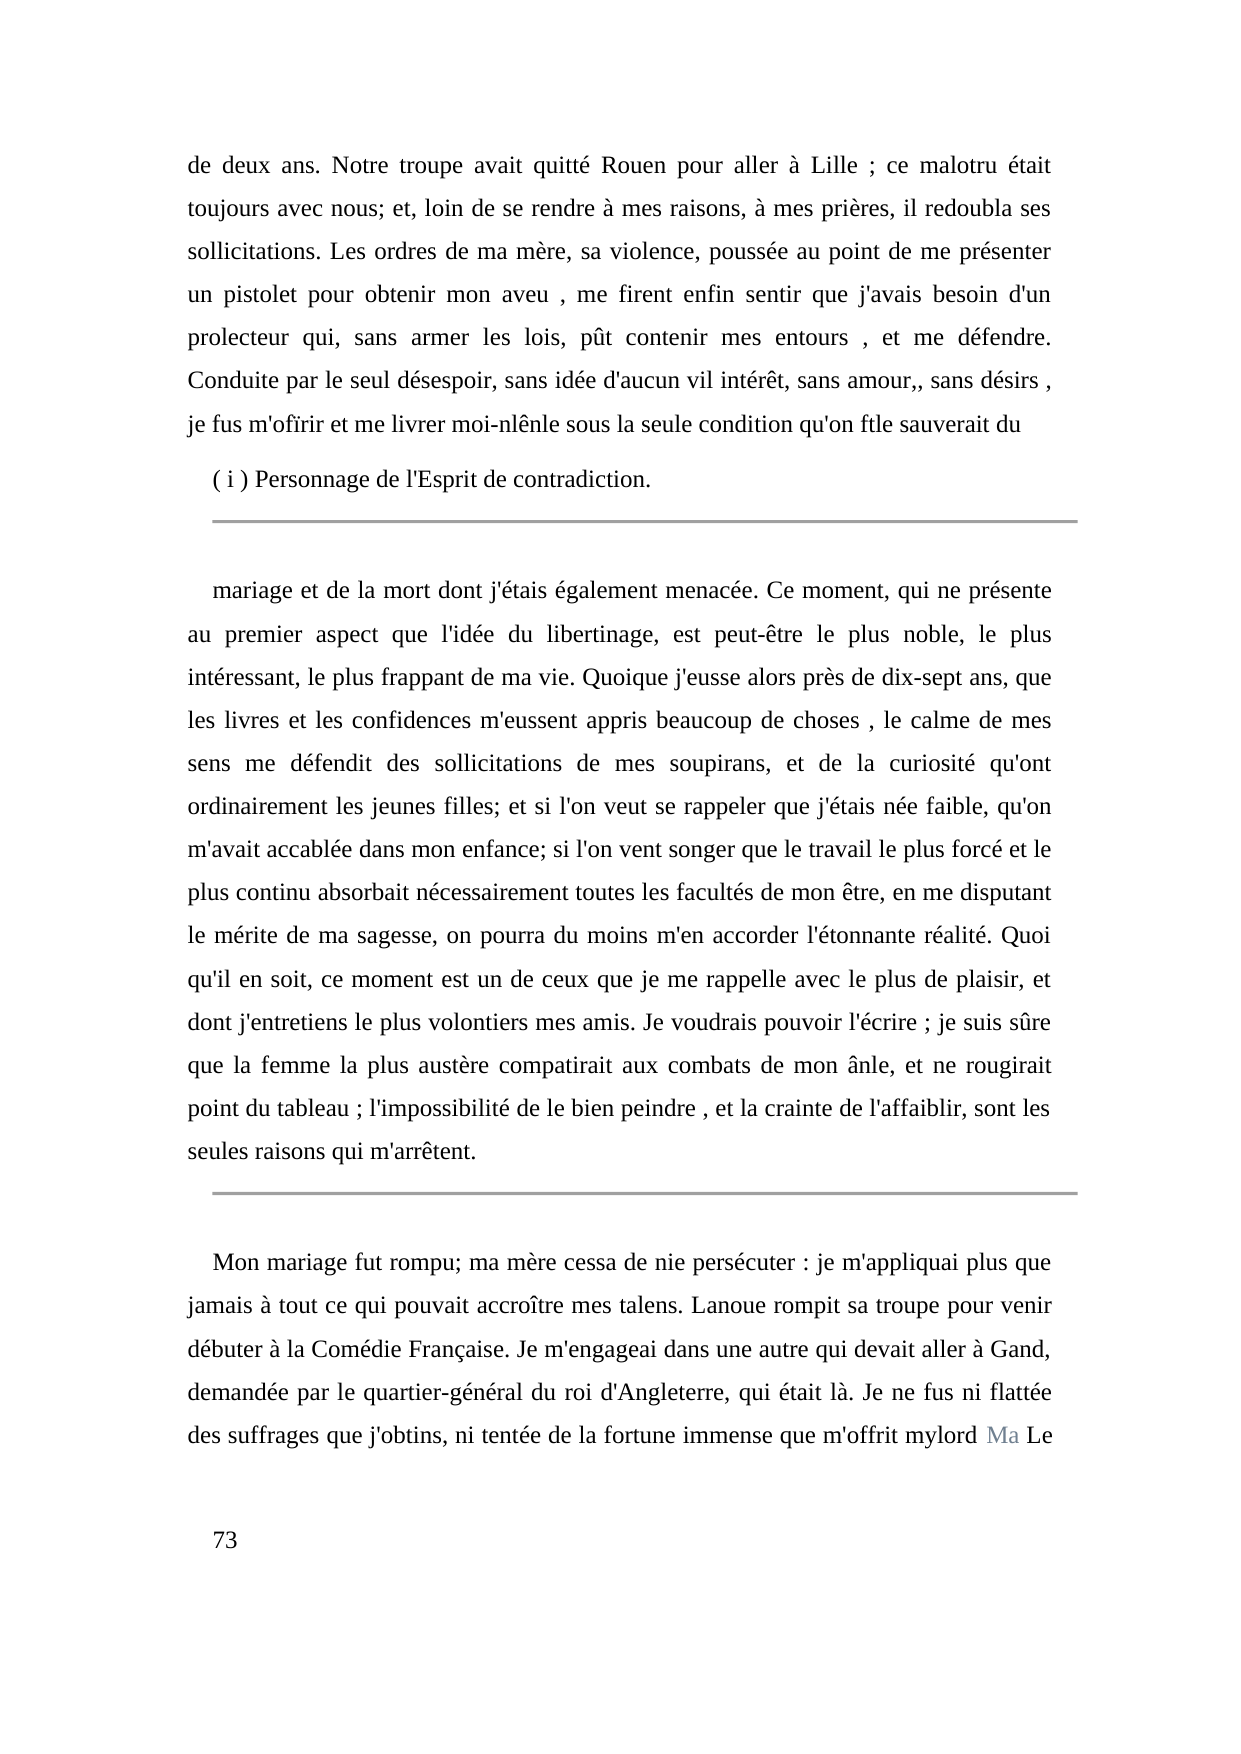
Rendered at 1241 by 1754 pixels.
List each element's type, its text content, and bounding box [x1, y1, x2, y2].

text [187, 1247, 1053, 1449]
text ( i ) Personnage de l'Esprit de contradiction. [187, 464, 1053, 493]
text mariage et de la mort dont j'étais également menacée. Ce moment, qui ne présente au premier aspect que l'idée du libertinage, est peut-être le plus noble, le plus intéressant, le plus frappant de ma vie. Quoique j'eusse alors près de dix-sept ans, que les livres et les confidences m'eussent appris beaucoup de choses , le calme de mes sens me défendit des sollicitations de mes soupirans, et de la curiosité qu'ont ordinairement les jeunes filles; et si l'on veut se rappeler que j'étais née faible, qu'on m'avait accablée dans mon enfance; si l'on vent songer que le travail le plus forcé et le plus continu absorbait nécessairement toutes les facultés de mon être, en me disputant le mérite de ma sagesse, on pourra du moins m'en accorder l'étonnante réalité. Quoi qu'il en soit, ce moment est un de ceux que je me rappelle avec le plus de plaisir, et dont j'entretiens le plus volontiers mes amis. Je voudrais pouvoir l'écrire ; je suis sûre que la femme la plus austère compatirait aux combats de mon ânle, et ne rougirait point du tableau ; l'impossibilité de le bien peindre , et la crainte de l'affaiblir, sont les seules raisons qui m'arrêtent. [187, 576, 1053, 1165]
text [187, 150, 1053, 437]
